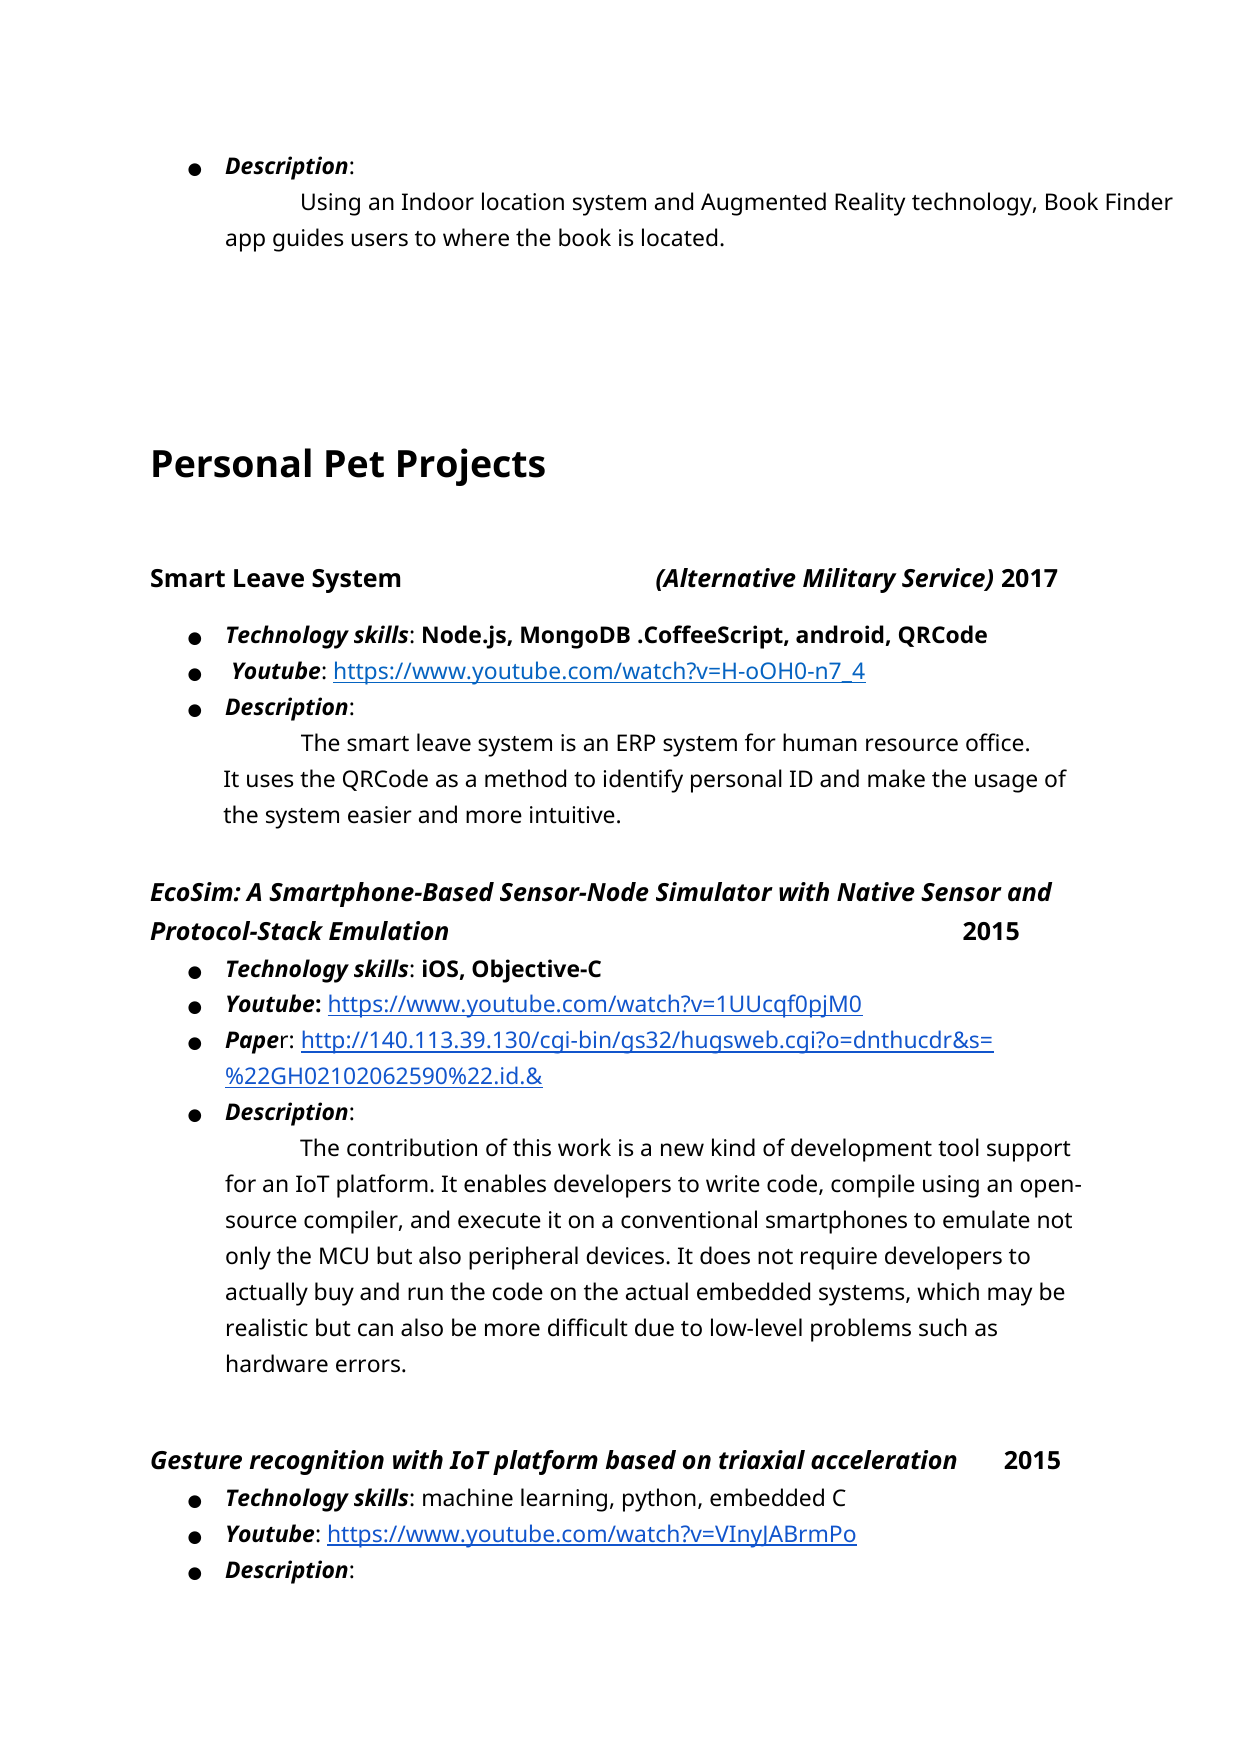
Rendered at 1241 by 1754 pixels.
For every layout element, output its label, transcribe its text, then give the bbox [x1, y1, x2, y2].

text Personal Pet Projects [150, 437, 1211, 488]
text It uses the QRCode as a method to identify personal ID and make the usage of [187, 763, 1090, 794]
list Description: [187, 1554, 1090, 1585]
list Description: [187, 1096, 1090, 1127]
text the system easier and more intuitive. [187, 799, 1090, 830]
list Technology skills: machine learning, python, embedded C [187, 1482, 1090, 1513]
list Youtube: https://www.youtube.com/watch?v=VInyJABrmPo [187, 1518, 1090, 1549]
list Paper: http://140.113.39.130/cgi-bin/gs32/hugsweb.cgi?o=dnthucdr&s=%22GH02102062590%22.id.& [187, 1024, 1090, 1092]
list Technology skills: iOS, Objective-C [187, 952, 1090, 984]
list Description: [187, 150, 1211, 181]
text Using an Indoor location system and Augmented Reality technology, Book Finder app guides users to where the book is located. [225, 186, 1211, 253]
text Gesture recognition with IoT platform based on triaxial acceleration 2015 [150, 1443, 1090, 1477]
text The smart leave system is an ERP system for human resource office. [187, 727, 1090, 758]
list Technology skills: Node.js, MongoDB .CoffeeScript, android, QRCode [187, 619, 1090, 651]
list Youtube: https://www.youtube.com/watch?v=H-oOH0-n7_4 [187, 655, 1090, 687]
text Smart Leave System (Alternative Military Service) 2017 [150, 555, 1090, 594]
list Youtube: https://www.youtube.com/watch?v=1UUcqf0pjM0 [187, 988, 1090, 1020]
text EcoSim: A Smartphone-Based Sensor-Node Simulator with Native Sensor and Protocol-Stack Emulation 2015 [150, 874, 1090, 947]
list Description: [187, 691, 1090, 722]
text The contribution of this work is a new kind of development tool support for an IoT platform. It enables developers to write code, compile using an open-source compiler, and execute it on a conventional smartphones to emulate not only the MCU but also peripheral devices. It does not require developers to actually buy and run the code on the actual embedded systems, which may be realistic but can also be more difficult due to low-level problems such as hardware errors. [225, 1132, 1090, 1379]
